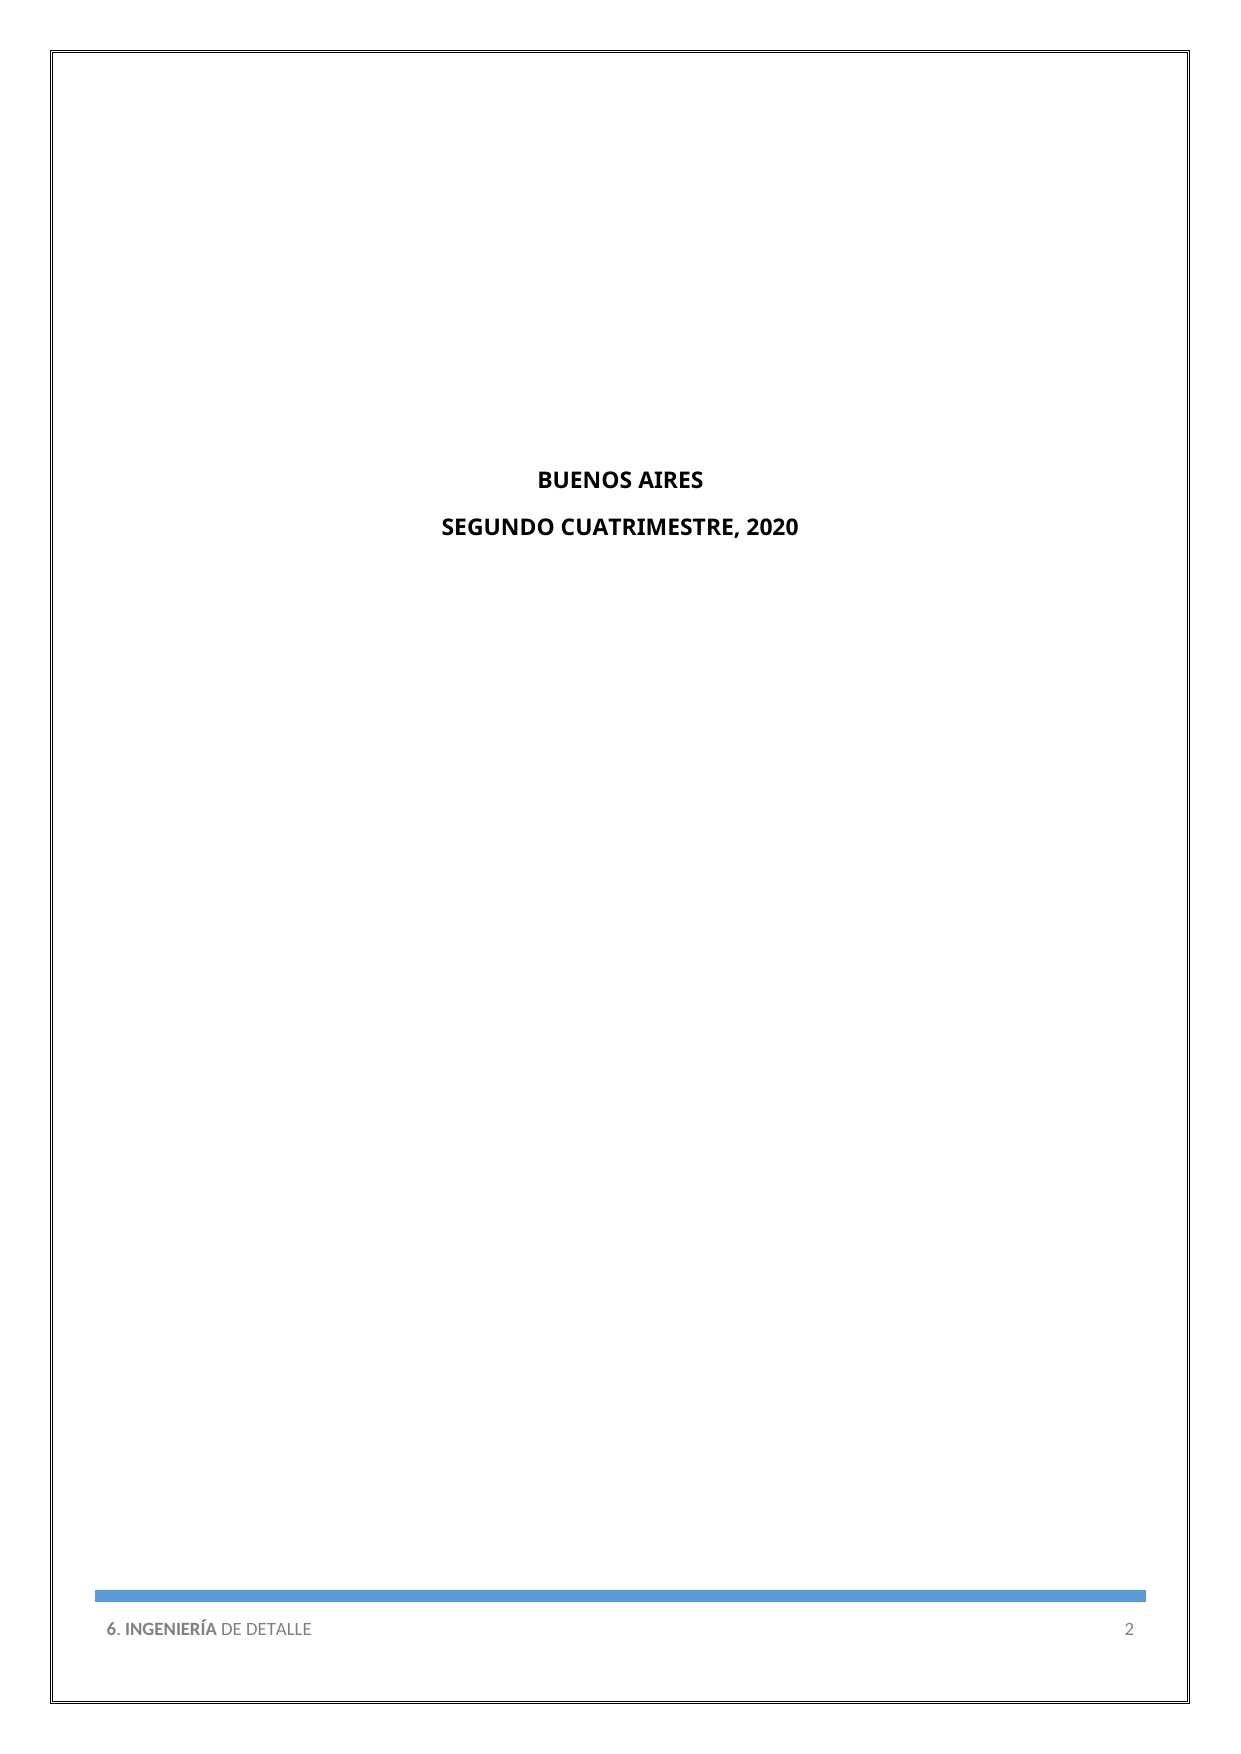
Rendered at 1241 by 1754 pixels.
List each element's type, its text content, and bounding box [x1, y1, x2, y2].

text SEGUNDO CUATRIMESTRE, 2020 [94, 511, 1146, 542]
text BUENOS AIRES [94, 464, 1146, 495]
